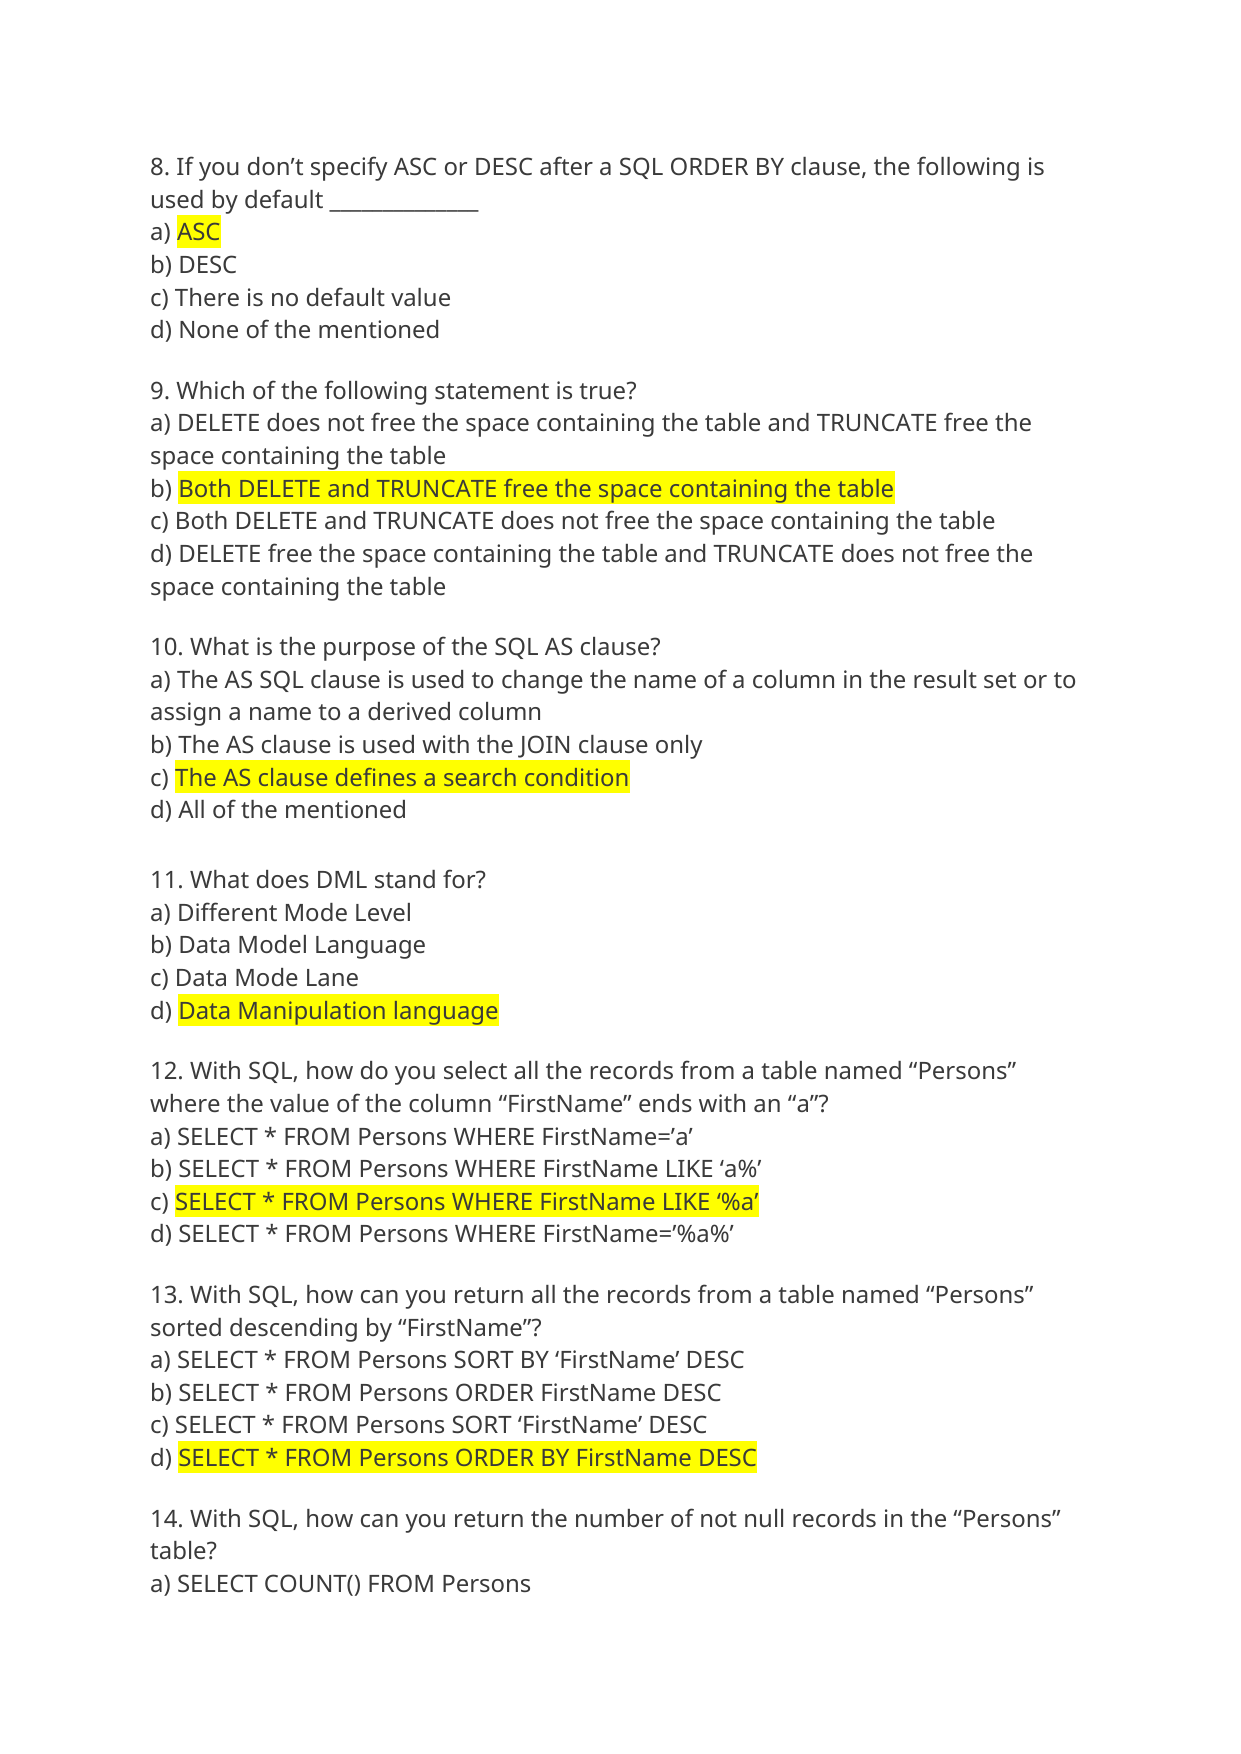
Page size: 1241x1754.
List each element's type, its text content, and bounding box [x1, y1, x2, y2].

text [150, 1501, 1090, 1599]
text 12. With SQL, how do you select all the records from a table named “Persons” where the value of the column “FirstName” ends with an “a”? a) SELECT * FROM Persons WHERE FirstName=’a’ b) SELECT * FROM Persons WHERE FirstName LIKE ‘a%’ c) SELECT * FROM Persons WHERE FirstName LIKE ‘%a’ d) SELECT * FROM Persons WHERE FirstName=’%a%’ [150, 1054, 1090, 1278]
text 13. With SQL, how can you return all the records from a table named “Persons” sorted descending by “FirstName”? a) SELECT * FROM Persons SORT BY ‘FirstName’ DESC b) SELECT * FROM Persons ORDER FirstName DESC c) SELECT * FROM Persons SORT ‘FirstName’ DESC d) SELECT * FROM Persons ORDER BY FirstName DESC [150, 1278, 1090, 1501]
text 11. What does DML stand for? a) Different Mode Level b) Data Model Language c) Data Mode Lane d) Data Manipulation language [150, 863, 1090, 1054]
text 10. What is the purpose of the SQL AS clause? a) The AS SQL clause is used to change the name of a column in the result set or to assign a name to a derived column b) The AS clause is used with the JOIN clause only c) The AS clause defines a search condition d) All of the mentioned [150, 630, 1090, 826]
text 8. If you don’t specify ASC or DESC after a SQL ORDER BY clause, the following is used by default ______________ a) ASC b) DESC c) There is no default value d) None of the mentioned [150, 150, 1090, 374]
text 9. Which of the following statement is true? a) DELETE does not free the space containing the table and TRUNCATE free the space containing the table b) Both DELETE and TRUNCATE free the space containing the table c) Both DELETE and TRUNCATE does not free the space containing the table d) DELETE free the space containing the table and TRUNCATE does not free the space containing the table [150, 374, 1090, 630]
